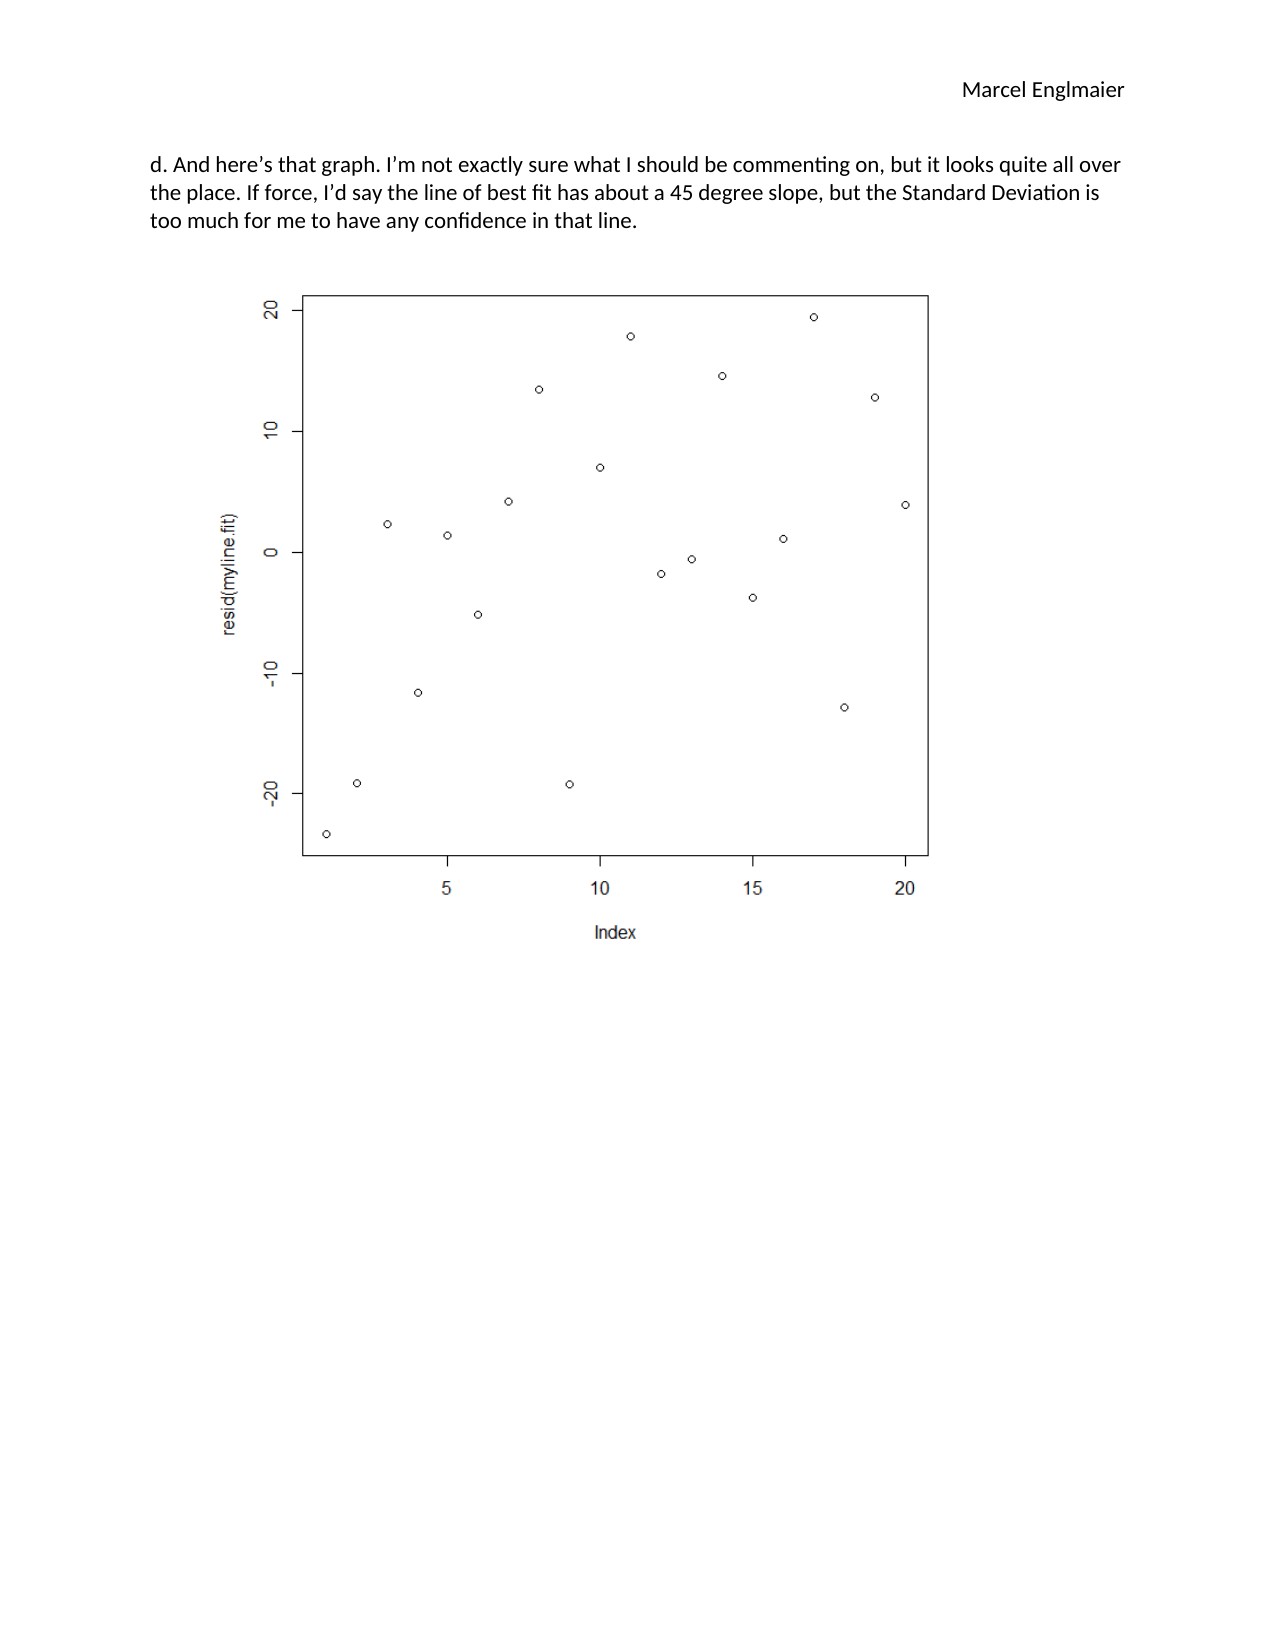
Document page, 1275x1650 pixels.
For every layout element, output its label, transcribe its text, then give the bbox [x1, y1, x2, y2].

text d. And here’s that graph. I’m not exactly sure what I should be commenting on, but it looks quite all over the place. If force, I’d say the line of best fit has about a 45 degree slope, but the Standard Deviation is too much for me to have any confidence in that line. [150, 150, 1125, 234]
picture [214, 234, 974, 966]
